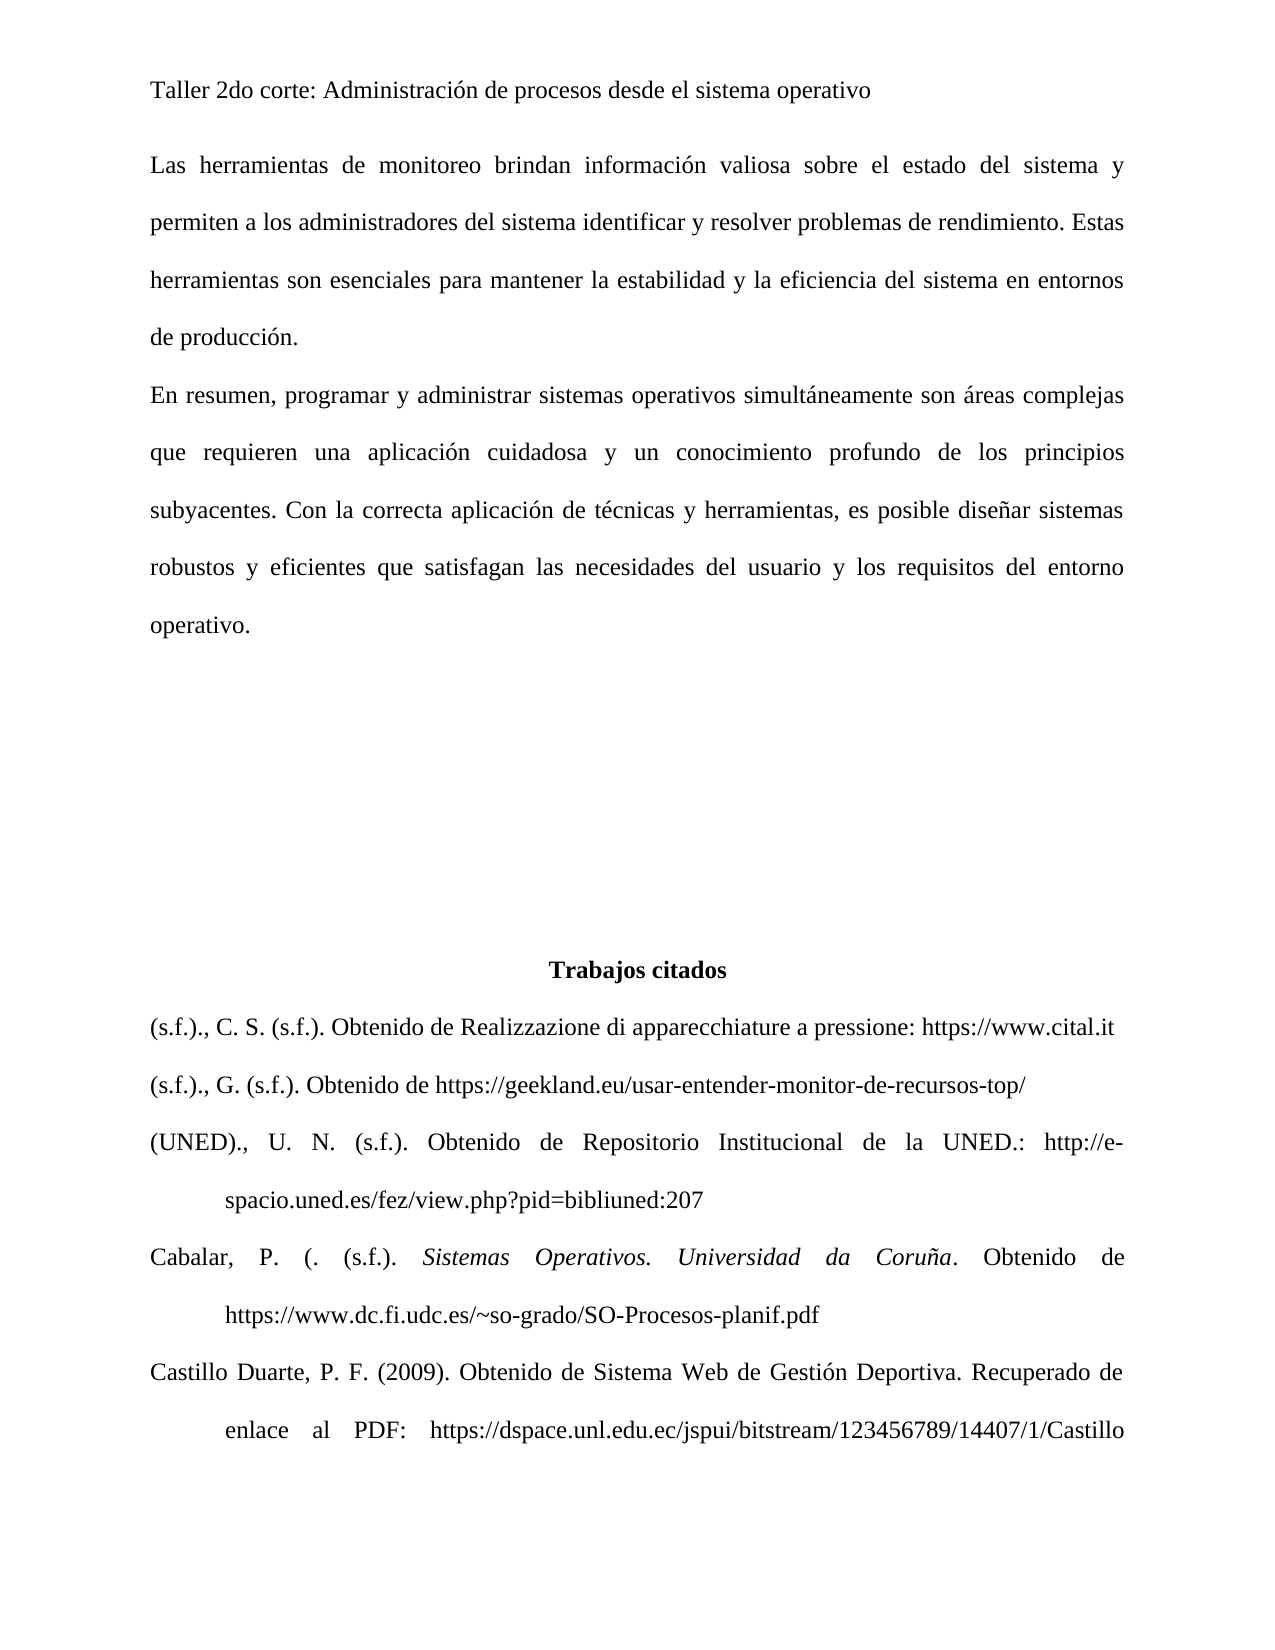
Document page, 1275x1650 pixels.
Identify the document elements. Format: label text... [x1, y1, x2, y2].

text En resumen, programar y administrar sistemas operativos simultáneamente son áreas complejas que requieren una aplicación cuidadosa y un conocimiento profundo de los principios subyacentes. Con la correcta aplicación de técnicas y herramientas, es posible diseñar sistemas robustos y eficientes que satisfagan las necesidades del usuario y los requisitos del entorno operativo. [150, 380, 1125, 639]
text Las herramientas de monitoreo brindan información valiosa sobre el estado del sistema y permiten a los administradores del sistema identificar y resolver problemas de rendimiento. Estas herramientas son esenciales para mantener la estabilidad y la eficiencia del sistema en entornos de producción. [150, 150, 1125, 351]
